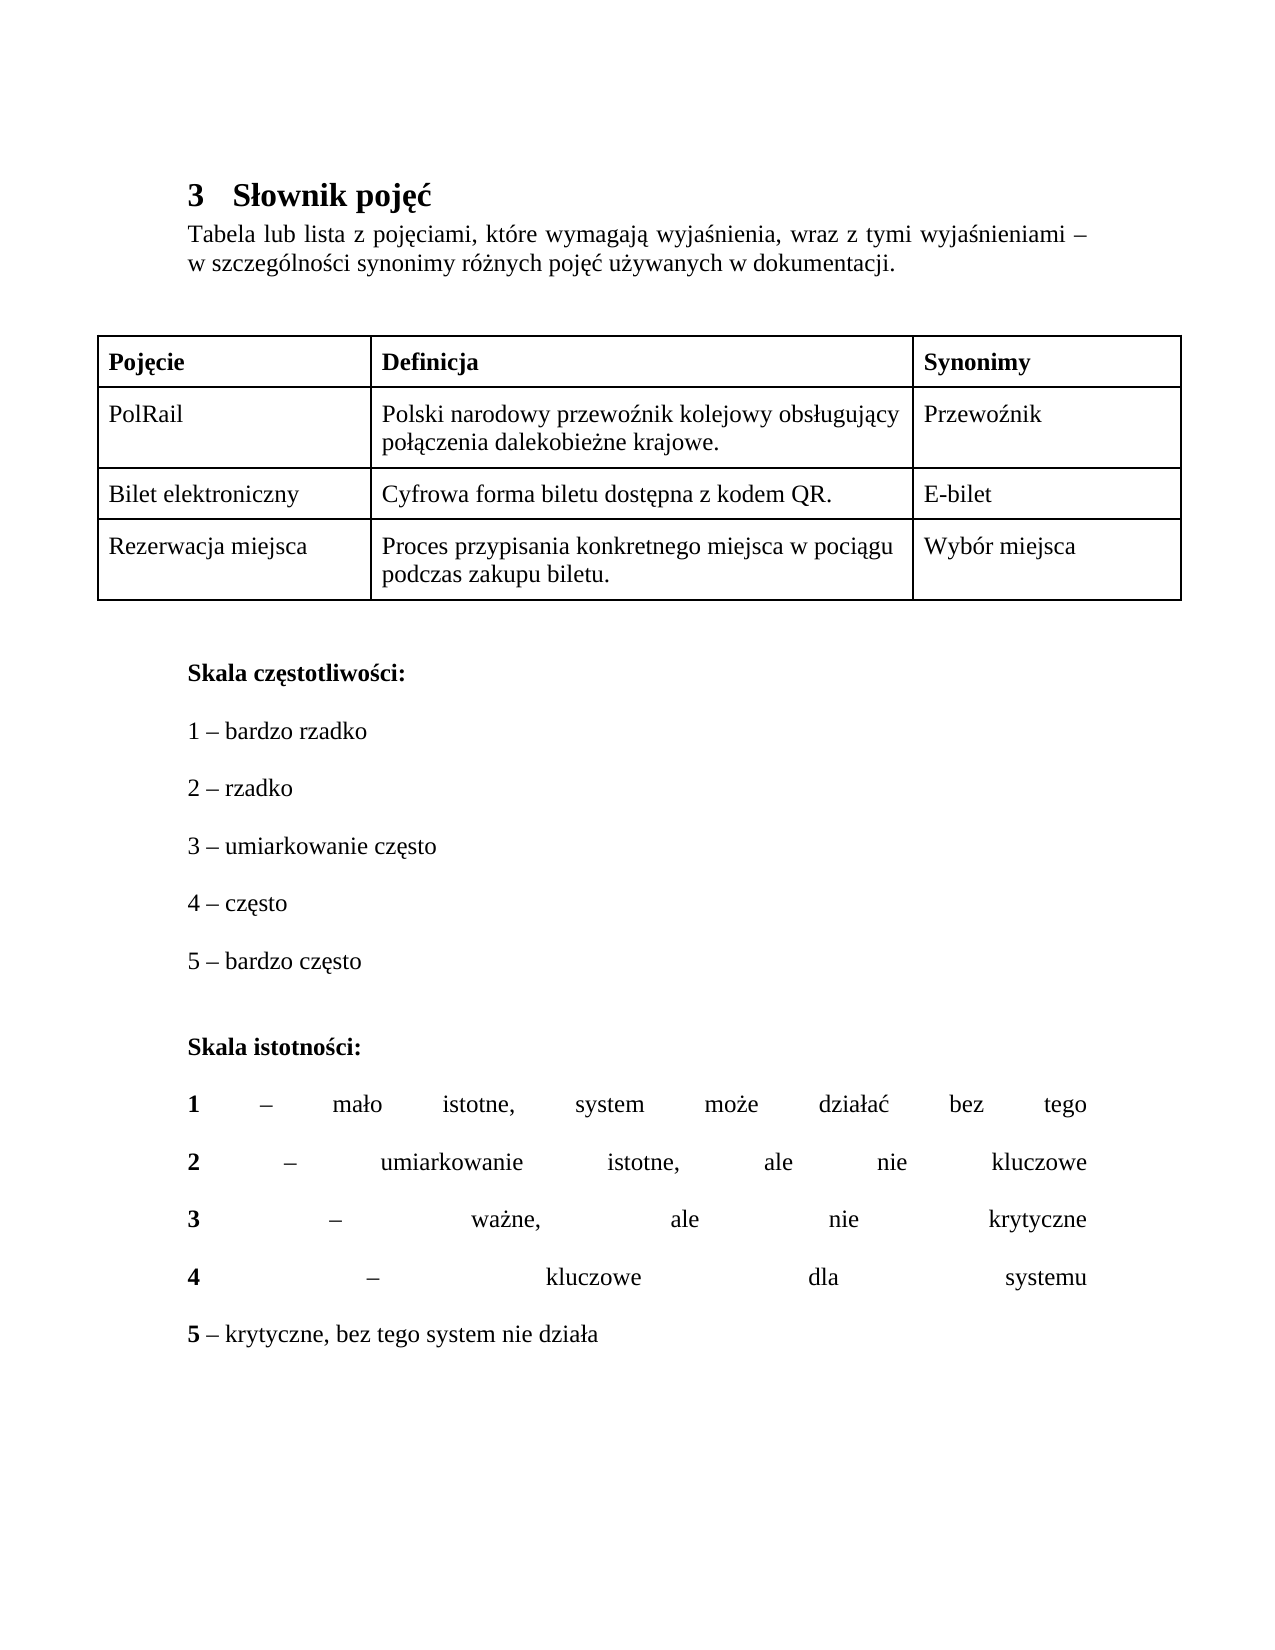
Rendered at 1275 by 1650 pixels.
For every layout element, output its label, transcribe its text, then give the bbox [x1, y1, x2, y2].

table_cell E-bilet [914, 469, 1180, 518]
table_cell Cyfrowa forma biletu dostępna z kodem QR. [372, 469, 912, 518]
table_cell Bilet elektroniczny [99, 469, 370, 518]
text 3 – ważne, ale nie krytyczne [187, 1204, 1087, 1262]
text Skala istotności: [187, 1032, 1087, 1061]
text Tabela lub lista z pojęciami, które wymagają wyjaśnienia, wraz z tymi wyjaśnieniami – w szczególności synonimy różnych pojęć używanych w dokumentacji. [187, 219, 1087, 277]
text 2 – rzadko [187, 773, 1087, 802]
text 2 – umiarkowanie istotne, ale nie kluczowe [187, 1147, 1087, 1204]
table_cell Przewoźnik [914, 388, 1180, 467]
table_header Synonimy [914, 337, 1180, 386]
text Skala częstotliwości: [187, 658, 1087, 687]
text 1 – mało istotne, system może działać bez tego [187, 1089, 1087, 1147]
text 5 – bardzo często [187, 946, 1087, 974]
text 1 – bardzo rzadko [187, 716, 1087, 744]
table_header Pojęcie [99, 337, 370, 386]
table_cell Rezerwacja miejsca [99, 520, 370, 599]
text 4 – kluczowe dla systemu [187, 1262, 1087, 1319]
text 4 – często [187, 888, 1087, 917]
table_cell PolRail [99, 388, 370, 467]
subtitle Słownik pojęć [187, 175, 1087, 213]
table_cell Proces przypisania konkretnego miejsca w pociągu podczas zakupu biletu. [372, 520, 912, 599]
table_header Definicja [372, 337, 912, 386]
text 3 – umiarkowanie często [187, 831, 1087, 859]
table_cell Polski narodowy przewoźnik kolejowy obsługujący połączenia dalekobieżne krajowe. [372, 388, 912, 467]
text 5 – krytyczne, bez tego system nie działa [187, 1319, 1087, 1348]
table_cell Wybór miejsca [914, 520, 1180, 599]
